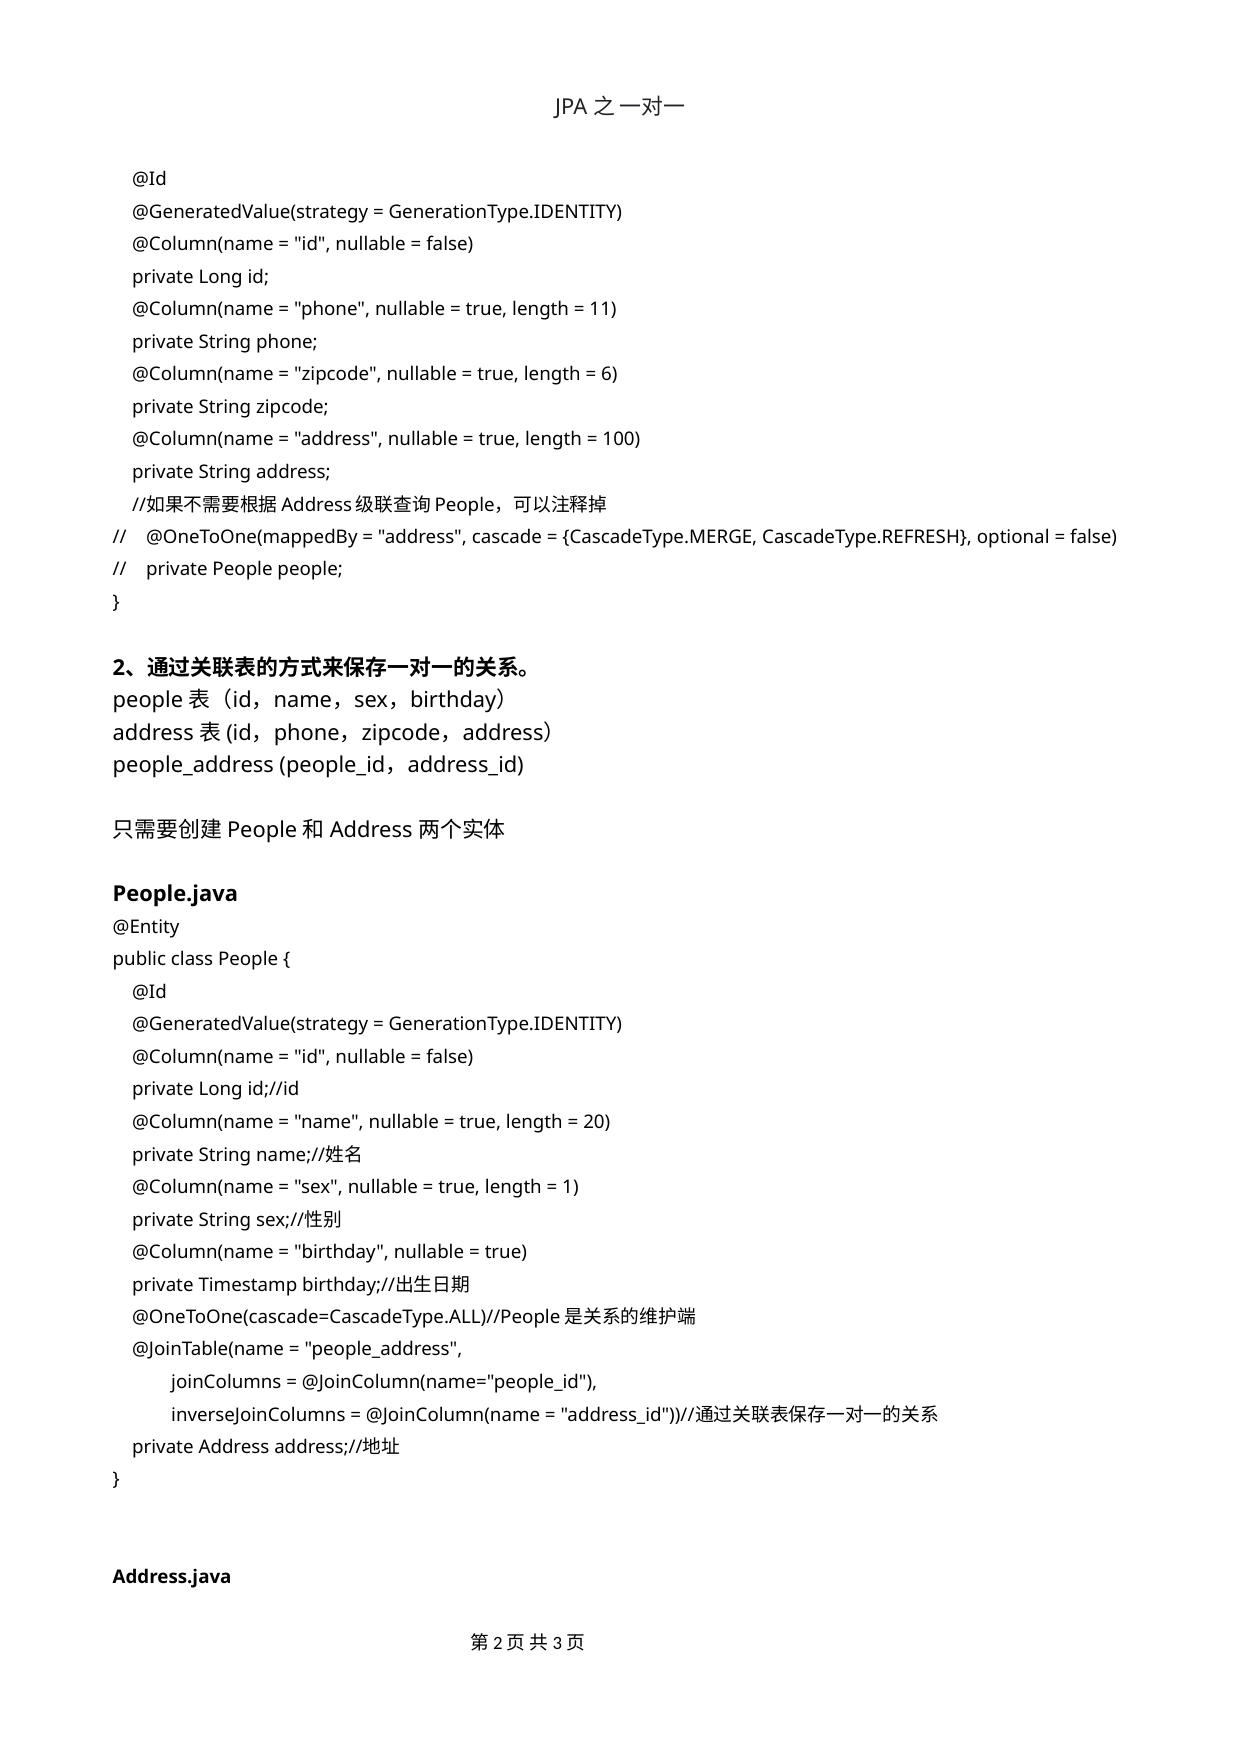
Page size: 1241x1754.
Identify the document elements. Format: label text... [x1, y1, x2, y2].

text 2、通过关联表的方式来保存一对一的关系。 [112, 649, 1128, 682]
text private String address; [112, 454, 1128, 487]
text //如果不需要根据Address级联查询People，可以注释掉 [112, 487, 1128, 519]
text @Column(name = "birthday", nullable = true) [112, 1234, 1128, 1267]
text @Id [112, 162, 1128, 194]
text private Long id;//id [112, 1072, 1128, 1104]
text @GeneratedValue(strategy = GenerationType.IDENTITY) [112, 194, 1128, 227]
text people 表（id，name，sex，birthday） [112, 682, 1128, 714]
text @Id [112, 974, 1128, 1007]
text @Column(name = "name", nullable = true, length = 20) [112, 1104, 1128, 1137]
text public class People { [112, 942, 1128, 974]
text @Column(name = "phone", nullable = true, length = 11) [112, 292, 1128, 324]
text @Column(name = "id", nullable = false) [112, 227, 1128, 259]
text // private People people; [112, 552, 1128, 584]
text private Long id; [112, 259, 1128, 292]
text private String zipcode; [112, 389, 1128, 422]
text } [112, 584, 1128, 617]
text Address.java [112, 1559, 1128, 1592]
text People.java [112, 877, 1128, 909]
text @Column(name = "address", nullable = true, length = 100) [112, 422, 1128, 454]
text people_address (people_id，address_id) [112, 747, 1128, 779]
text @GeneratedValue(strategy = GenerationType.IDENTITY) [112, 1007, 1128, 1039]
text inverseJoinColumns = @JoinColumn(name = "address_id"))//通过关联表保存一对一的关系 [112, 1397, 1128, 1429]
text private String sex;//性别 [112, 1202, 1128, 1234]
text 只需要创建 People 和 Address 两个实体 [112, 812, 1128, 844]
text private String phone; [112, 324, 1128, 357]
text joinColumns = @JoinColumn(name="people_id"), [112, 1364, 1128, 1397]
text @Column(name = "id", nullable = false) [112, 1039, 1128, 1072]
text private Address address;//地址 [112, 1429, 1128, 1462]
text @Column(name = "sex", nullable = true, length = 1) [112, 1169, 1128, 1202]
text @Entity [112, 909, 1128, 942]
text private String name;//姓名 [112, 1137, 1128, 1169]
text @JoinTable(name = "people_address", [112, 1332, 1128, 1364]
text @Column(name = "zipcode", nullable = true, length = 6) [112, 357, 1128, 389]
text } [112, 1462, 1128, 1494]
text private Timestamp birthday;//出生日期 [112, 1267, 1128, 1299]
text @OneToOne(cascade=CascadeType.ALL)//People是关系的维护端 [112, 1299, 1128, 1332]
text address 表 (id，phone，zipcode，address） [112, 714, 1128, 747]
text // @OneToOne(mappedBy = "address", cascade = {CascadeType.MERGE, CascadeType.REFRESH}, optional = false) [112, 519, 1128, 552]
